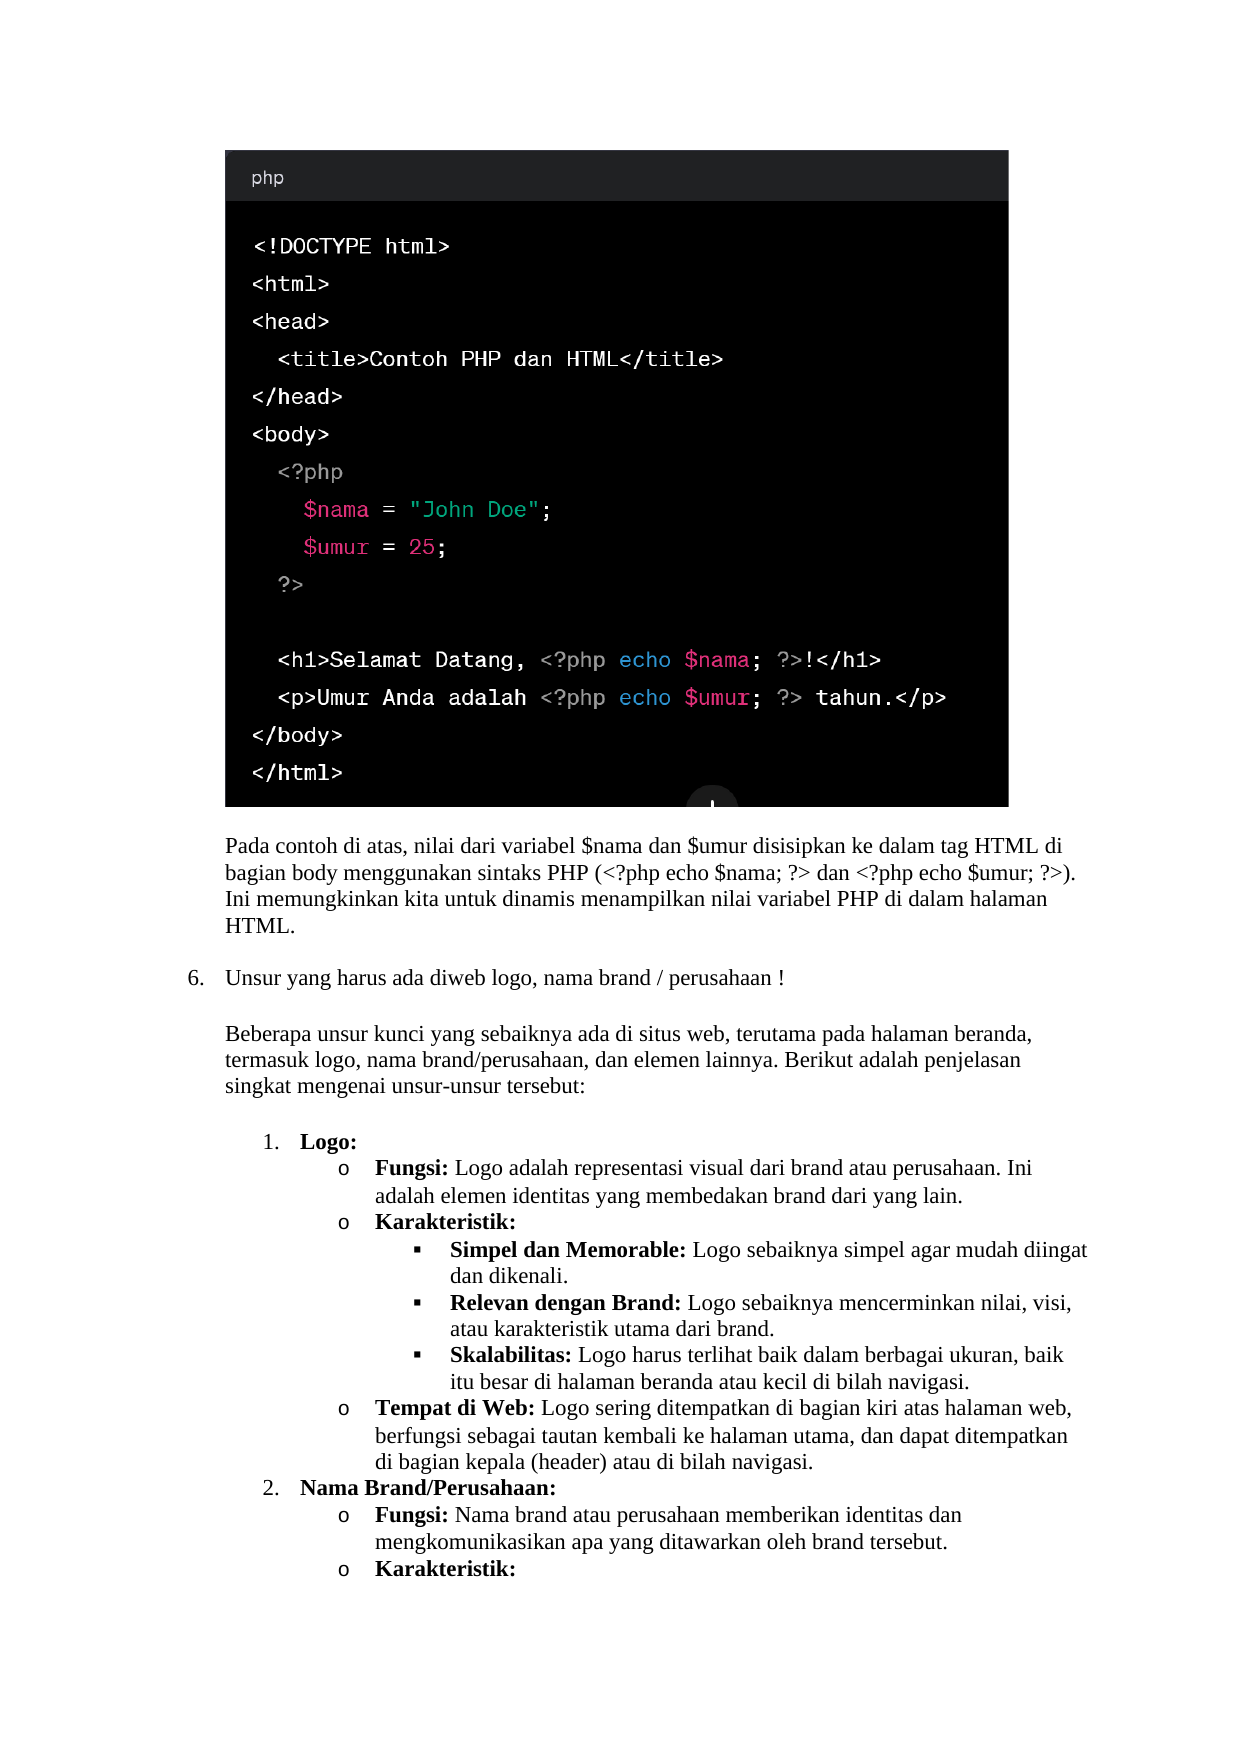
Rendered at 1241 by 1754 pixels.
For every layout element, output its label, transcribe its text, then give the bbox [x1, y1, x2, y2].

list Fungsi: Nama brand atau perusahaan memberikan identitas dan mengkomunikasikan apa yang ditawarkan oleh brand tersebut. [337, 1501, 1090, 1555]
picture [225, 150, 1009, 807]
list Relevan dengan Brand: Logo sebaiknya mencerminkan nilai, visi, atau karakteristik utama dari brand. [412, 1289, 1090, 1341]
list Nama Brand/Perusahaan: [262, 1474, 1090, 1501]
text Beberapa unsur kunci yang sebaiknya ada di situs web, terutama pada halaman beranda, termasuk logo, nama brand/perusahaan, dan elemen lainnya. Berikut adalah penjelasan singkat mengenai unsur-unsur tersebut: [225, 1020, 1090, 1099]
list Tempat di Web: Logo sering ditempatkan di bagian kiri atas halaman web, berfungsi sebagai tautan kembali ke halaman utama, dan dapat ditempatkan di bagian kepala (header) atau di bilah navigasi. [337, 1394, 1090, 1474]
list Logo: [262, 1128, 1090, 1154]
list Fungsi: Logo adalah representasi visual dari brand atau perusahaan. Ini adalah elemen identitas yang membedakan brand dari yang lain. [337, 1154, 1090, 1208]
list Unsur yang harus ada diweb logo, nama brand / perusahaan ! [187, 964, 1090, 991]
list Karakteristik: [337, 1208, 1090, 1236]
list Simpel dan Memorable: Logo sebaiknya simpel agar mudah diingat dan dikenali. [412, 1236, 1090, 1289]
list Karakteristik: [337, 1555, 1090, 1582]
list Skalabilitas: Logo harus terlihat baik dalam berbagai ukuran, baik itu besar di halaman beranda atau kecil di bilah navigasi. [412, 1341, 1090, 1394]
list Pada contoh di atas, nilai dari variabel $nama dan $umur disisipkan ke dalam tag HTML di bagian body menggunakan sintaks PHP (<?php echo $nama; ?> dan <?php echo $umur; ?>). Ini memungkinkan kita untuk dinamis menampilkan nilai variabel PHP di dalam halaman HTML. [225, 833, 1090, 938]
